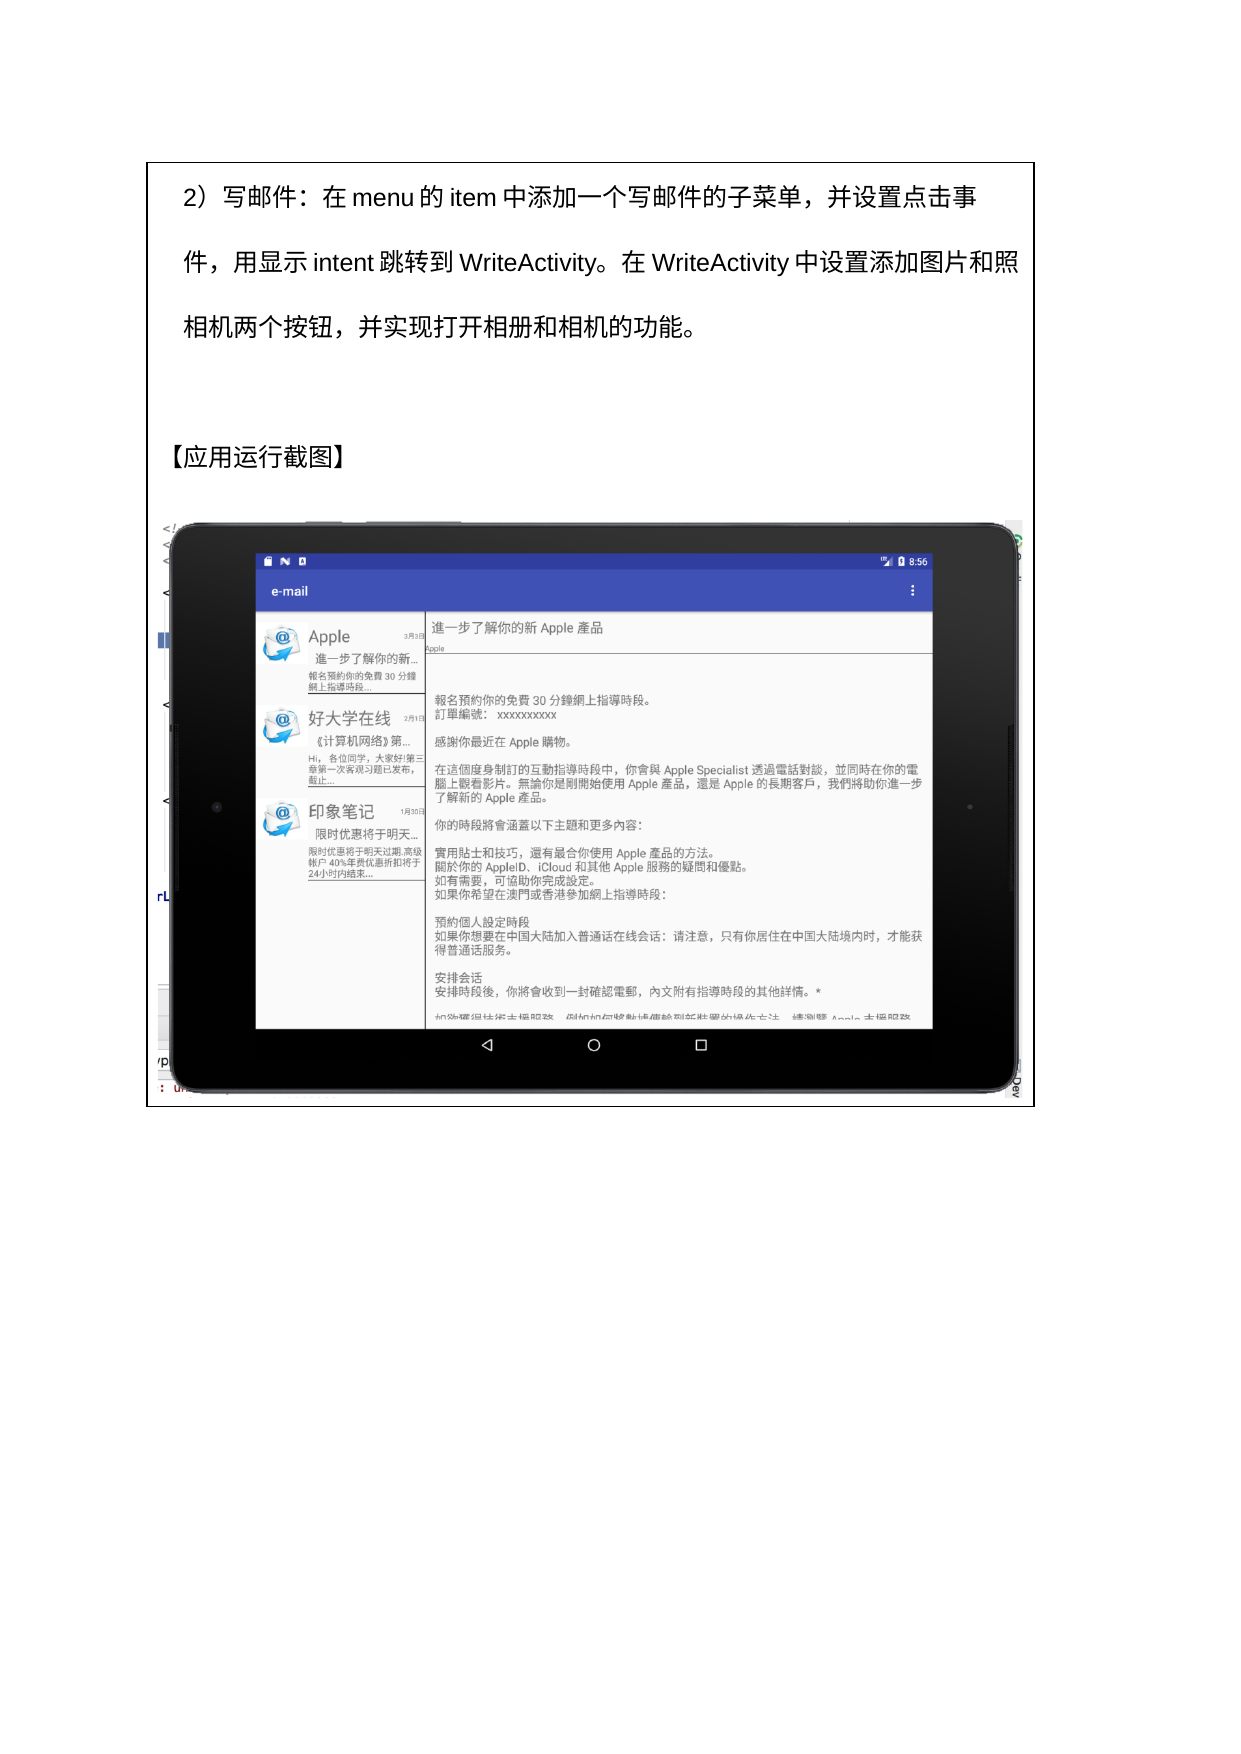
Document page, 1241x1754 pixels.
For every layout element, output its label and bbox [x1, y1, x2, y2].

table_cell [148, 163, 1033, 1106]
picture [157, 520, 1023, 1098]
